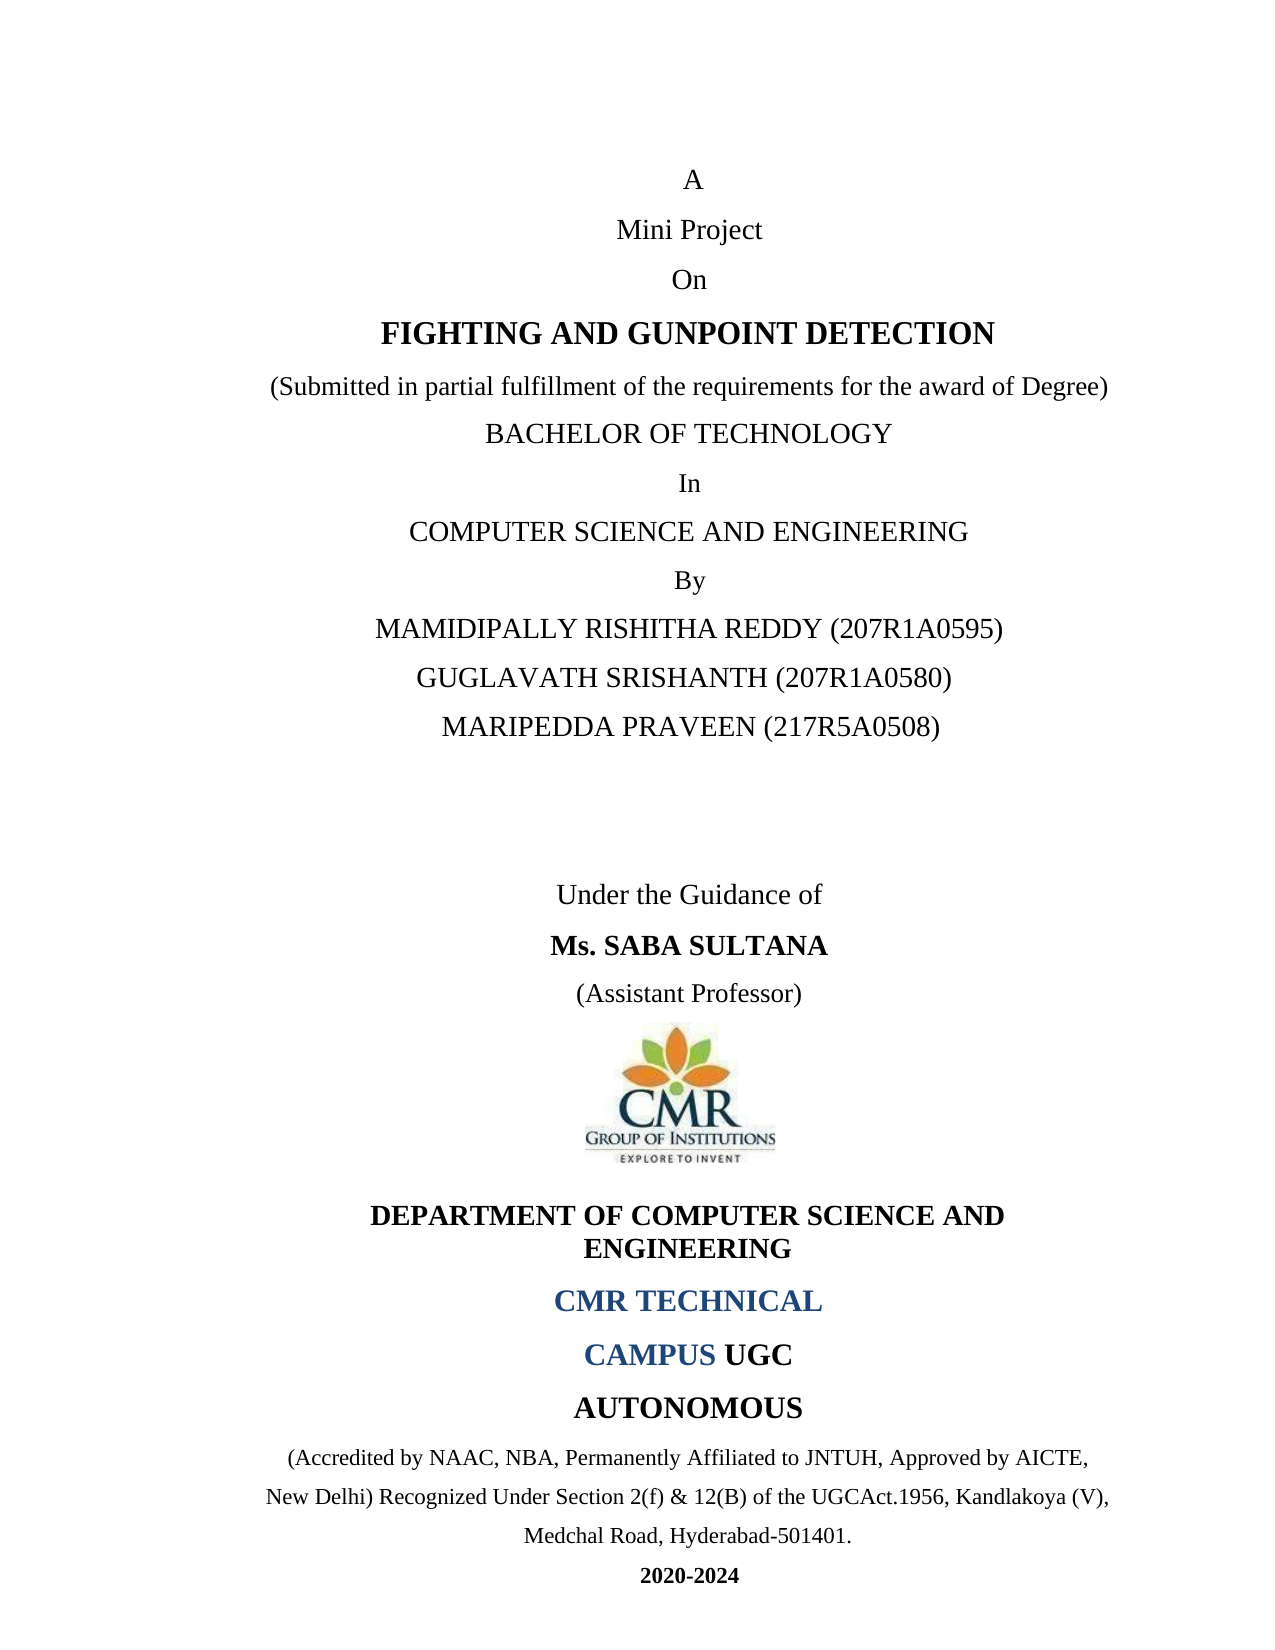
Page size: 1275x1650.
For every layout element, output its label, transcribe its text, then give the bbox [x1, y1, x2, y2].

text 2020-2024 [605, 1562, 774, 1588]
text A [234, 162, 1152, 195]
text CMR TECHNICAL CAMPUS UGC AUTONOMOUS [484, 1282, 893, 1426]
text Under the Guidance of [263, 877, 1115, 910]
text BACHELOR OF TECHNOLOGY [263, 416, 1114, 450]
text MARIPEDDA PRAVEEN (217R5A0508) [179, 709, 1152, 742]
subtitle DEPARTMENT OF COMPUTER SCIENCE AND ENGINEERING [263, 1198, 1112, 1265]
text (Assistant Professor) [263, 977, 1114, 1009]
text (Submitted in partial fulfillment of the requirements for the award of Degree) [263, 370, 1114, 402]
text By [605, 564, 774, 595]
text COMPUTER SCIENCE AND ENGINEERING [263, 514, 1114, 547]
text (Accredited by NAAC, NBA, Permanently Affiliated to JNTUH, Approved by AICTE, New Delhi) Recognized Under Section 2(f) & 12(B) of the UGCAct.1956, Kandlakoya (V), Medchal Road, Hyderabad-501401. [263, 1443, 1112, 1549]
picture [585, 1022, 776, 1163]
text Mini Project On [605, 212, 773, 296]
text In [605, 467, 773, 498]
text MAMIDIPALLY RISHITHA REDDY (207R1A0595) [263, 611, 1115, 644]
subtitle FIGHTING AND GUNPOINT DETECTION [263, 314, 1113, 352]
text Ms. SABA SULTANA [263, 928, 1114, 962]
text GUGLAVATH SRISHANTH (207R1A0580) [179, 660, 1152, 693]
